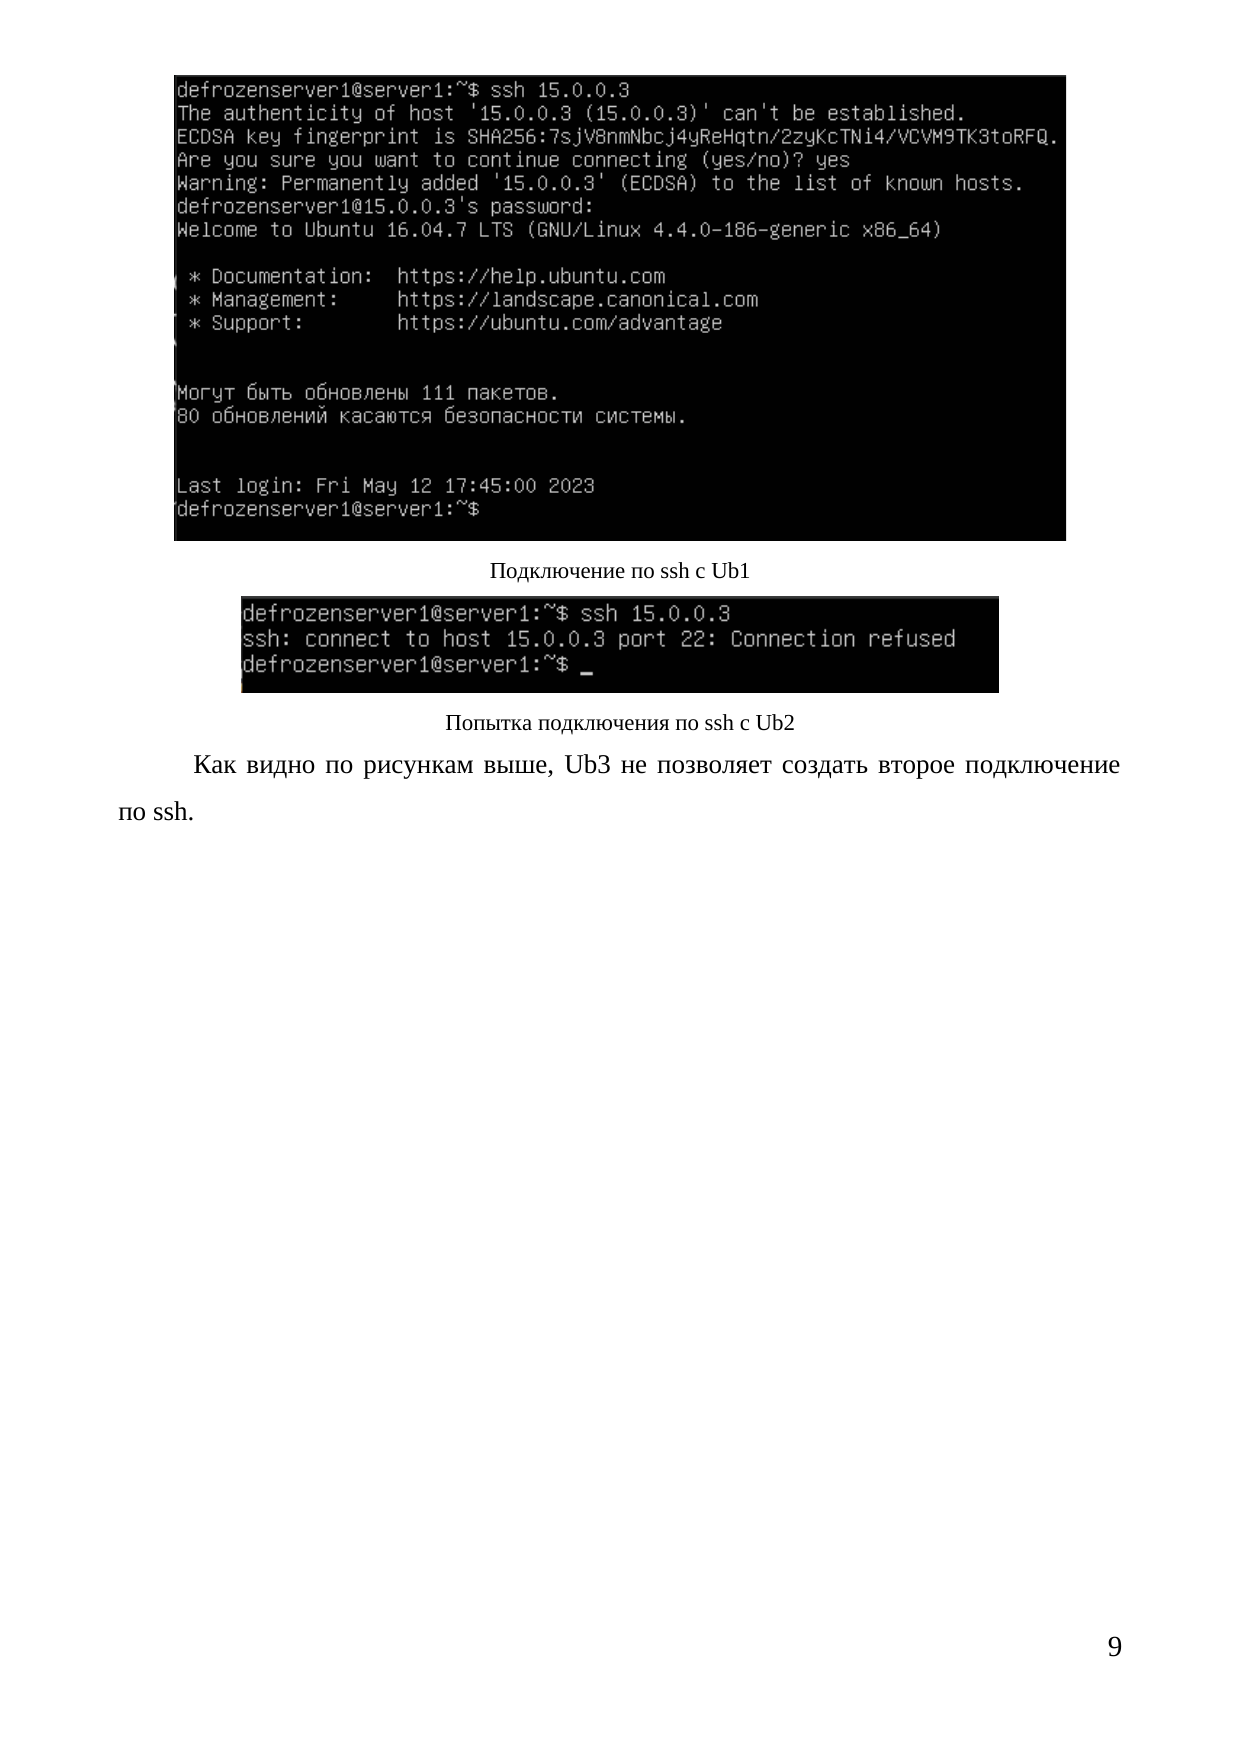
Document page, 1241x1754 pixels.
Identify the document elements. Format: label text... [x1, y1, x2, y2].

text Подключение по ssh с Ub1 [118, 557, 1122, 584]
text Как видно по рисункам выше, Ub3 не позволяет создать второе подключение по ssh. [118, 748, 1122, 826]
picture [174, 75, 1067, 541]
text Попытка подключения по ssh с Ub2 [118, 709, 1122, 735]
picture [241, 596, 999, 693]
